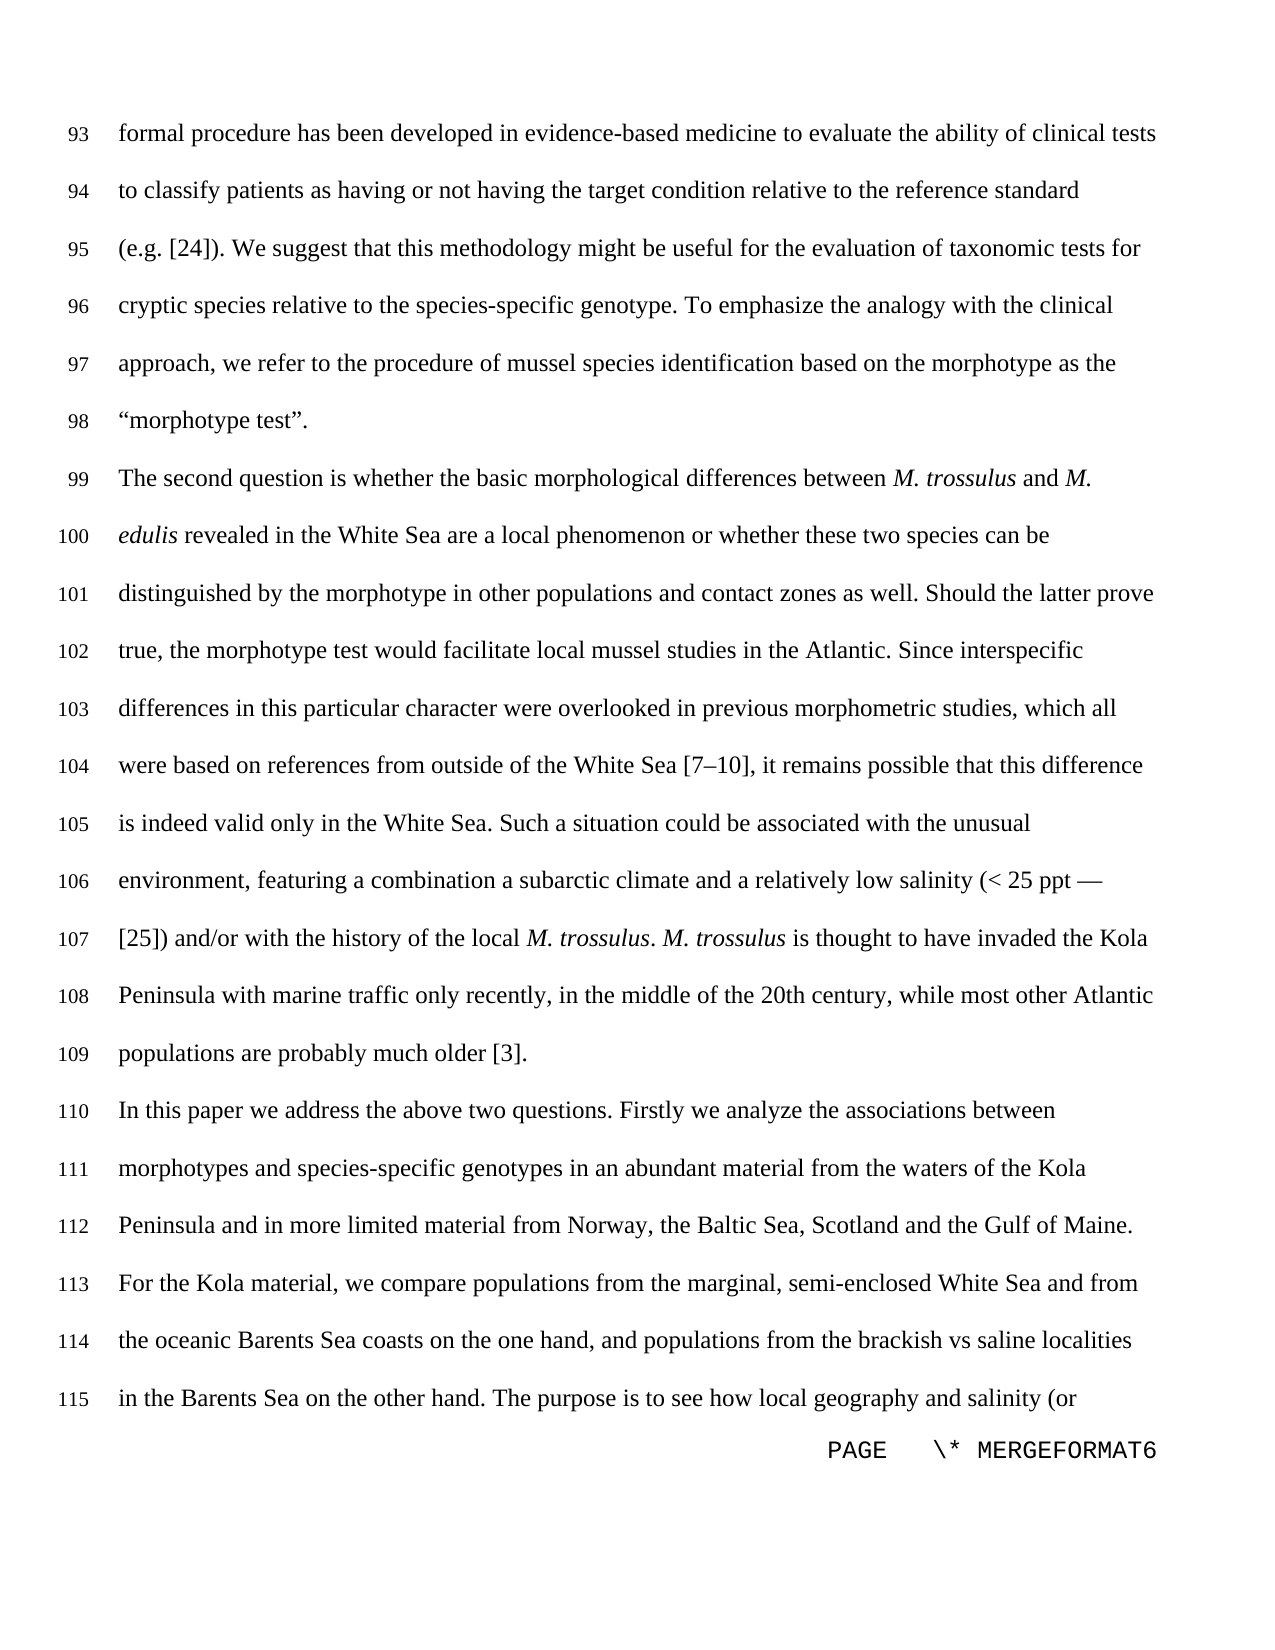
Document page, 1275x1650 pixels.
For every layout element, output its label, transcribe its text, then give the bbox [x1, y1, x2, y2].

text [118, 1096, 1157, 1412]
text The second question is whether the basic morphological differences between M. trossulus and M. edulis revealed in the White Sea are a local phenomenon or whether these two species can be distinguished by the morphotype in other populations and contact zones as well. Should the latter prove true, the morphotype test would facilitate local mussel studies in the Atlantic. Since interspecific differences in this particular character were overlooked in previous morphometric studies, which all were based on references from outside of the White Sea [7–10], it remains possible that this difference is indeed valid only in the White Sea. Such a situation could be associated with the unusual environment, featuring a combination a subarctic climate and a relatively low salinity (< 25 ppt — [25]) and/or with the history of the local M. trossulus. M. trossulus is thought to have invaded the Kola Peninsula with marine traffic only recently, in the middle of the 20th century, while most other Atlantic populations are probably much older [3]. [118, 463, 1157, 1067]
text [118, 118, 1157, 434]
